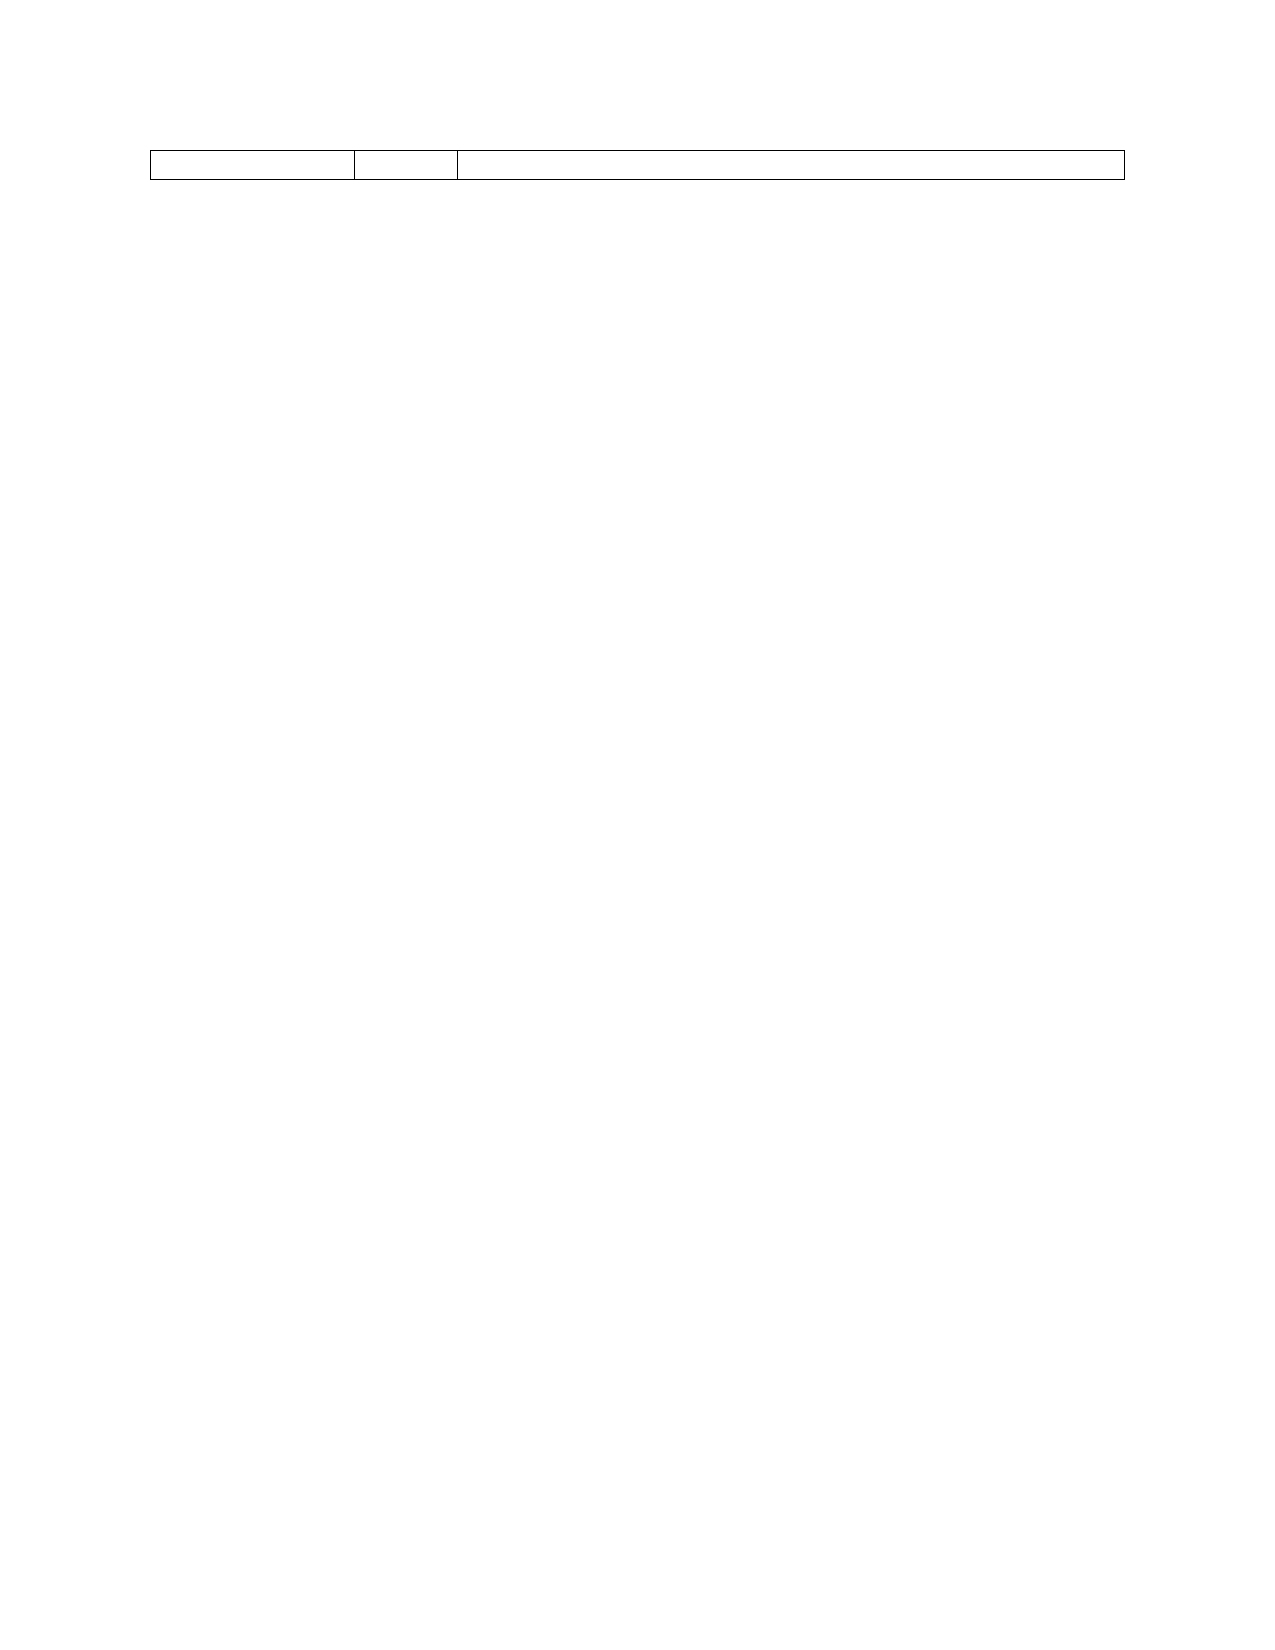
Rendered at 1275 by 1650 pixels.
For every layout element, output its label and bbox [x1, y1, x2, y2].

table_cell [355, 151, 457, 179]
table_cell [151, 151, 354, 179]
table_cell [458, 151, 1124, 179]
